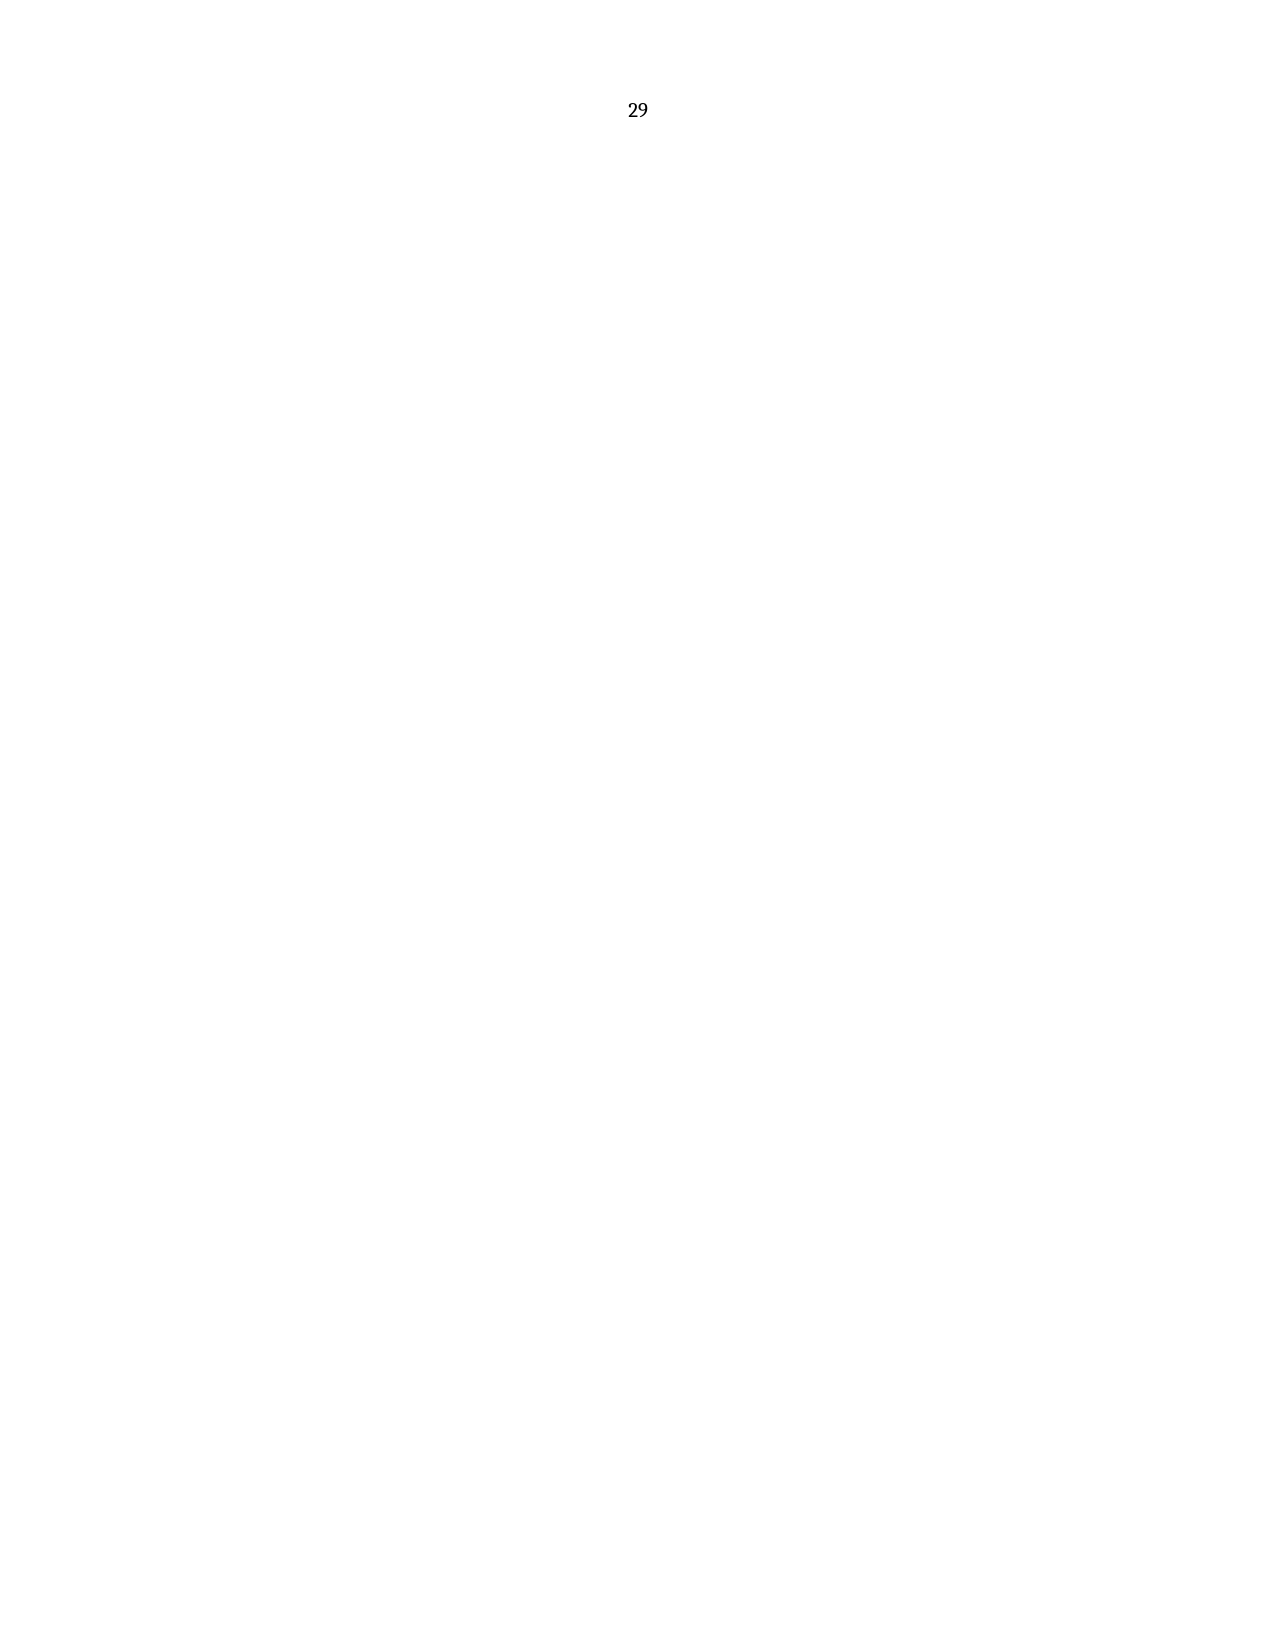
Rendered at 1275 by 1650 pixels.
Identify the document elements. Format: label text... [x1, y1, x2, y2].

text 29 [90, 99, 648, 123]
